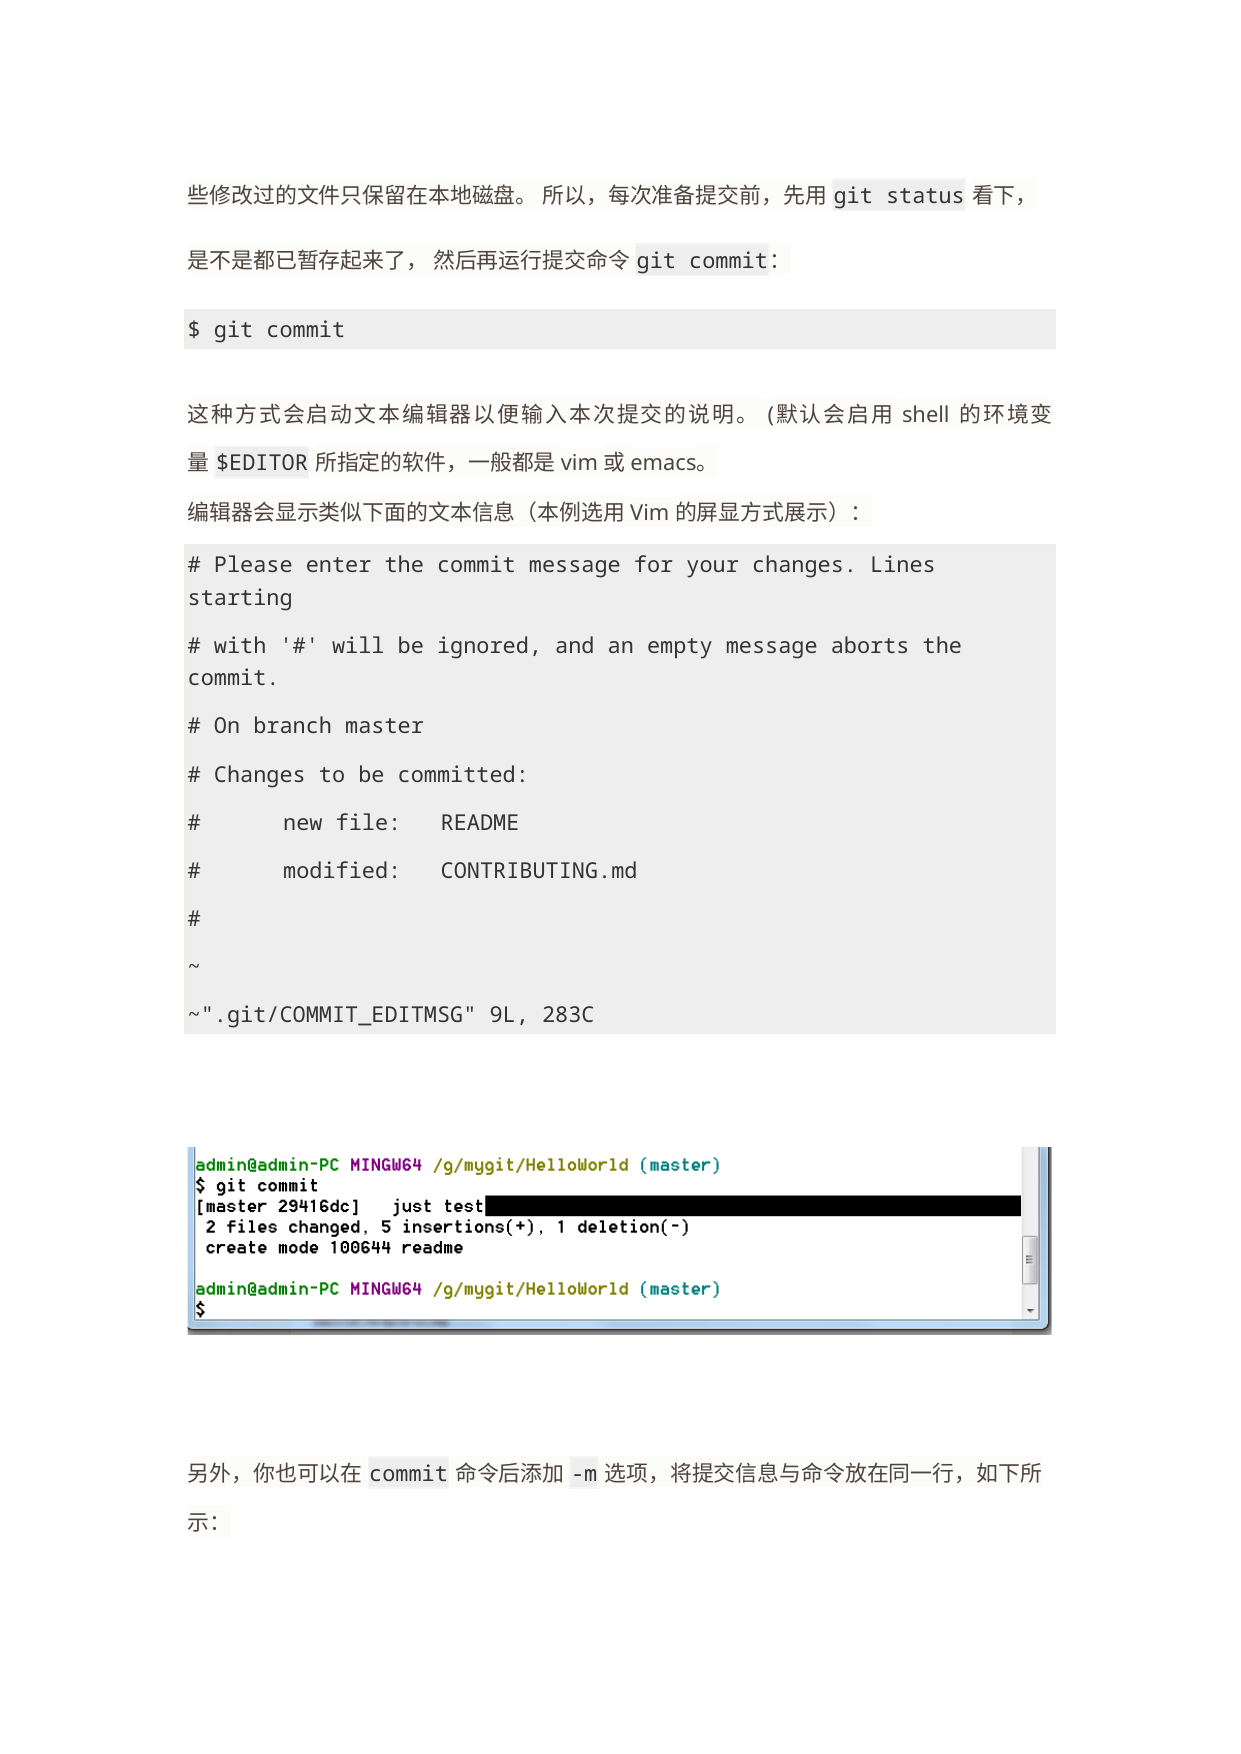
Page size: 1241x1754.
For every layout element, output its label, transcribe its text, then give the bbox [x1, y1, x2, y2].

text 这种方式会启动文本编辑器以便输入本次提交的说明。 (默认会启用 shell 的环境变量 $EDITOR 所指定的软件，一般都是 vim 或 emacs。 [187, 397, 1053, 494]
text # Please enter the commit message for your changes. Lines starting [186, 546, 1055, 613]
text # On branch master [186, 706, 1055, 742]
text # [186, 898, 1055, 934]
picture [187, 1147, 1052, 1335]
text 编辑器会显示类似下面的文本信息（本例选用 Vim 的屏显方式展示）： [187, 494, 1053, 527]
text $ git commit [186, 311, 1055, 347]
text # with '#' will be ignored, and an empty message aborts the commit. [186, 625, 1055, 693]
text ~ [186, 946, 1055, 982]
text # new file: README [186, 802, 1055, 838]
text 另外，你也可以在 commit 命令后添加 -m 选项，将提交信息与命令放在同一行，如下所示： [187, 1440, 1053, 1537]
text # modified: CONTRIBUTING.md [186, 850, 1055, 886]
text # Changes to be committed: [186, 754, 1055, 790]
text ~".git/COMMIT_EDITMSG" 9L, 283C [186, 994, 1055, 1033]
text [187, 162, 1053, 292]
